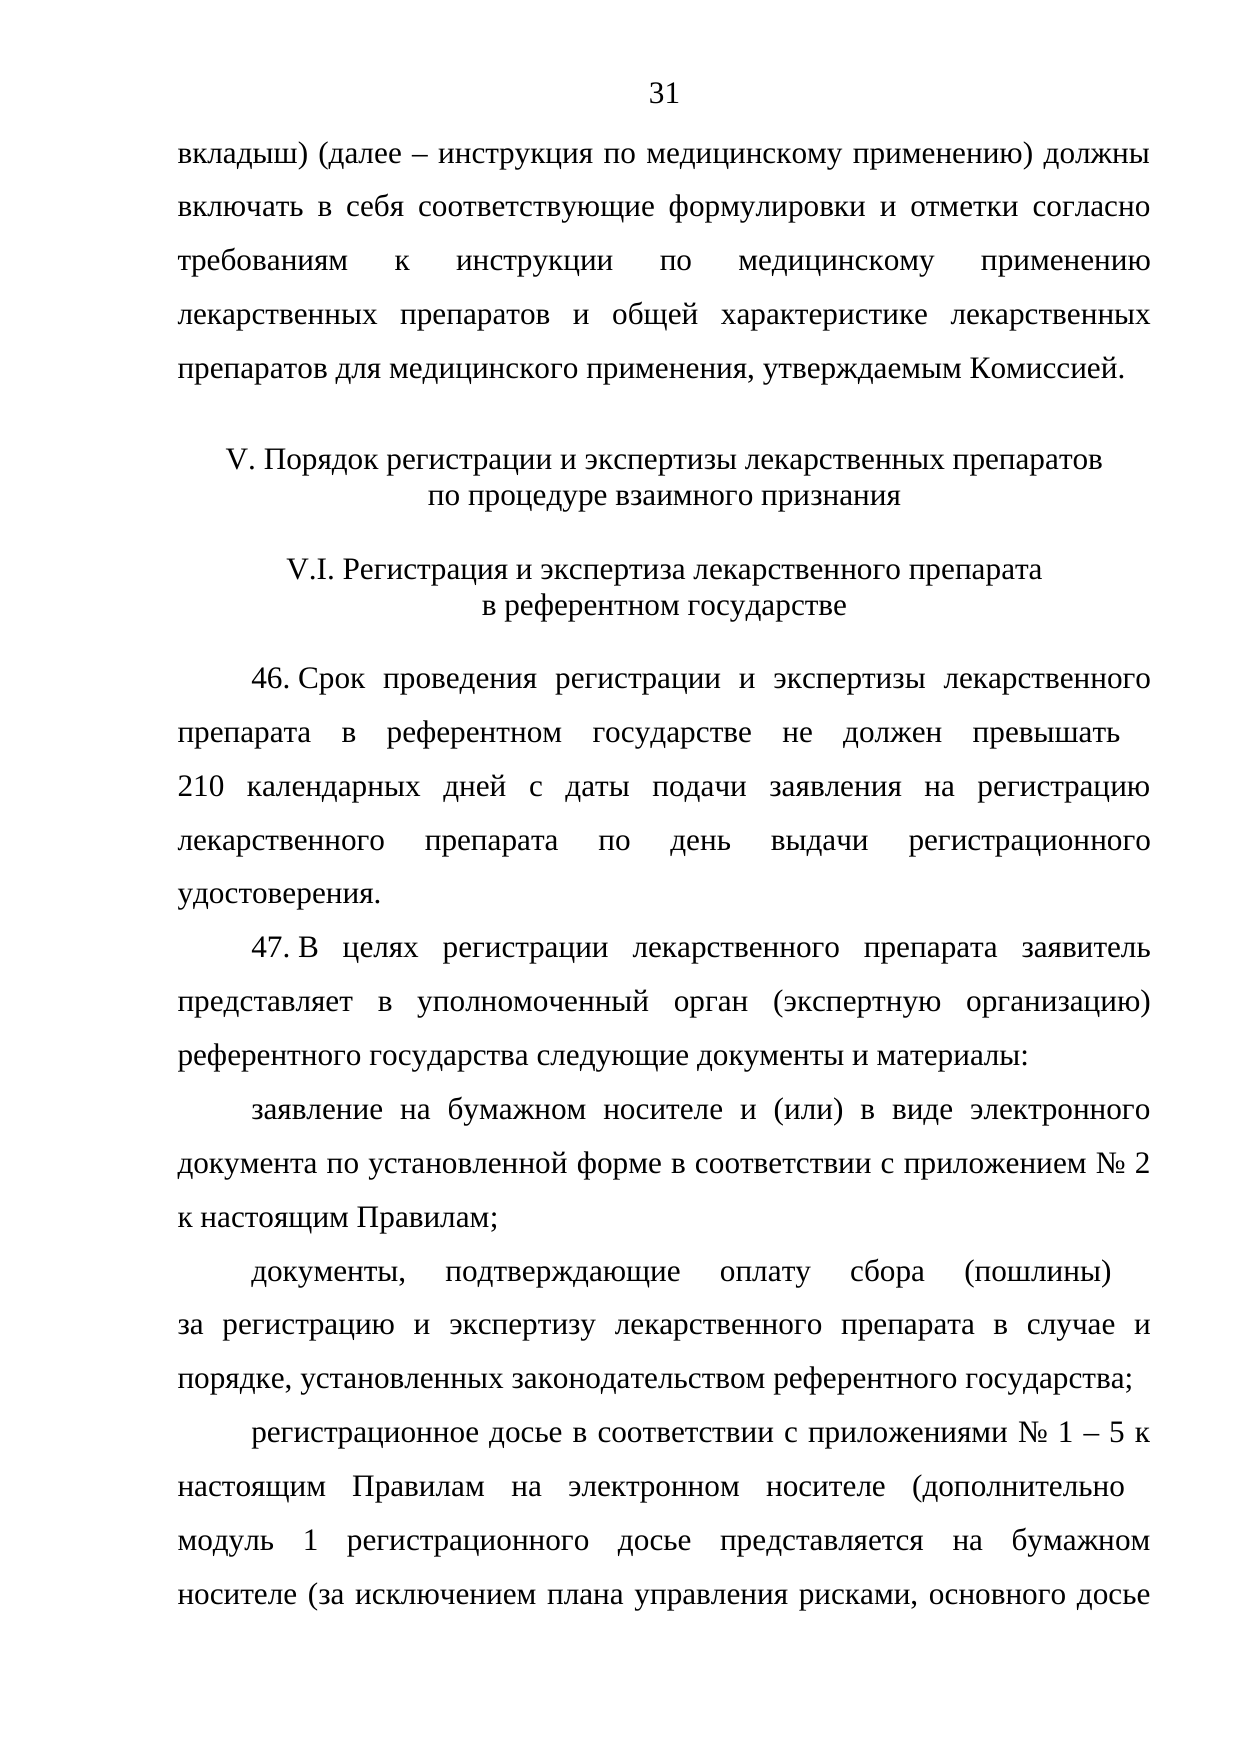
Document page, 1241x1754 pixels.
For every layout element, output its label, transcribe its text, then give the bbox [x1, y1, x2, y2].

text V.I. Регистрация и экспертиза лекарственного препарата в референтном государстве [177, 550, 1152, 622]
text документы, подтверждающие оплату сбора (пошлины) за регистрацию и экспертизу лекарственного препарата в случае и порядке, установленных законодательством референтного государства; [177, 1252, 1152, 1395]
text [177, 134, 1152, 385]
text V. Порядок регистрации и экспертизы лекарственных препаратов по процедуре взаимного признания [177, 441, 1152, 512]
text заявление на бумажном носителе и (или) в виде электронного документа по установленной форме в соответствии с приложением № 2 к настоящим Правилам; [177, 1090, 1152, 1234]
text 47. В целях регистрации лекарственного препарата заявитель представляет в уполномоченный орган (экспертную организацию) референтного государства следующие документы и материалы: [177, 929, 1152, 1072]
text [177, 1413, 1152, 1611]
text 46. Срок проведения регистрации и экспертизы лекарственного препарата в референтном государстве не должен превышать 210 календарных дней с даты подачи заявления на регистрацию лекарственного препарата по день выдачи регистрационного удостоверения. [177, 659, 1152, 911]
